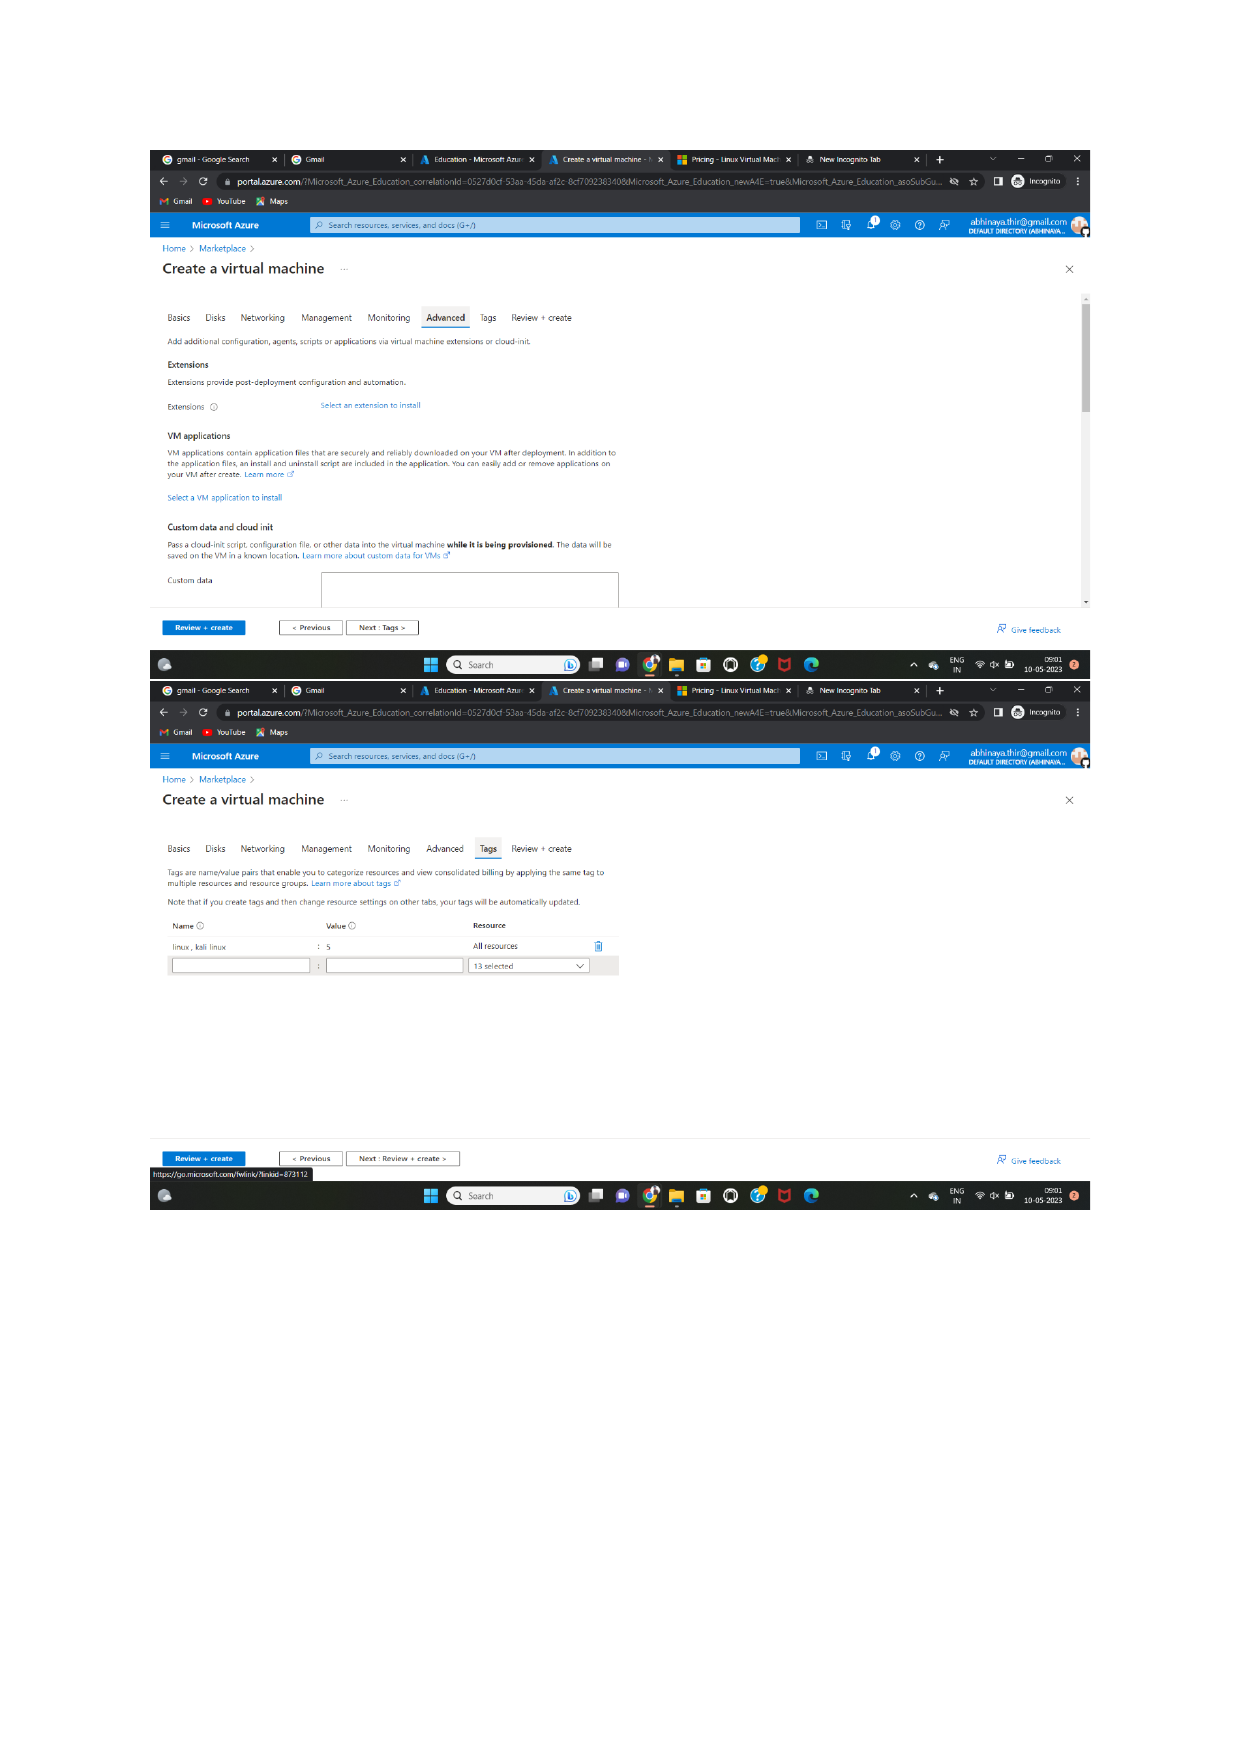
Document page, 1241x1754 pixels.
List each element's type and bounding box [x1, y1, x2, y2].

picture [150, 681, 1091, 1210]
picture [150, 150, 1091, 679]
